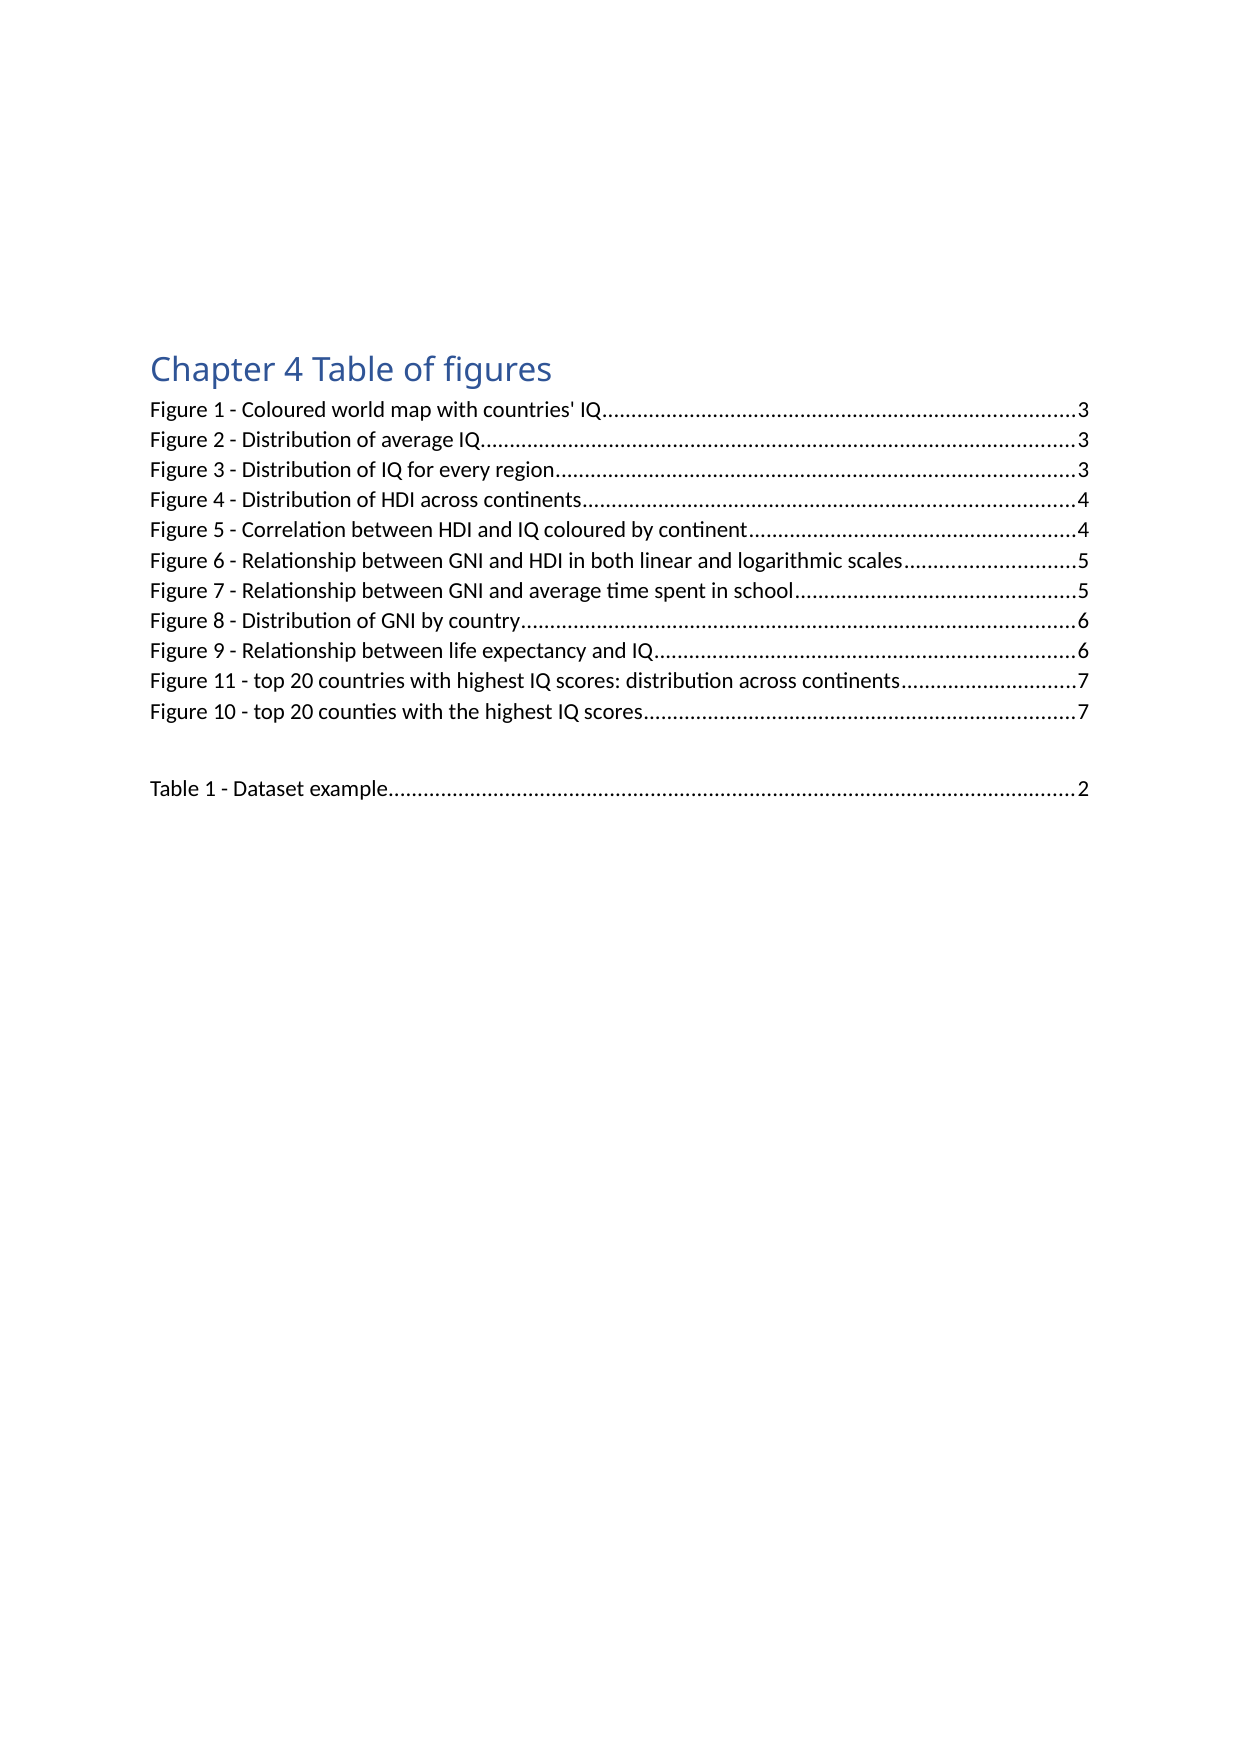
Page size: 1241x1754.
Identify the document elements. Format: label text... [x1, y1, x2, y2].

text Figure 8 - Distribution of GNI by country 6 [150, 606, 1090, 634]
text Figure 2 - Distribution of average IQ 3 [150, 425, 1090, 453]
text Figure 6 - Relationship between GNI and HDI in both linear and logarithmic scales 5 [150, 546, 1090, 574]
text Figure 1 - Coloured world map with countries' IQ 3 [150, 395, 1090, 423]
text Figure 9 - Relationship between life expectancy and IQ 6 [150, 636, 1090, 664]
text Figure 4 - Distribution of HDI across continents 4 [150, 485, 1090, 513]
text Table 1 - Dataset example 2 [150, 774, 1090, 802]
text Figure 5 - Correlation between HDI and IQ coloured by continent 4 [150, 516, 1090, 544]
text Figure 11 - top 20 countries with highest IQ scores: distribution across continents 7 [150, 667, 1090, 695]
text Figure 7 - Relationship between GNI and average time spent in school 5 [150, 576, 1090, 604]
subtitle Table of figures [150, 346, 1090, 391]
text Figure 10 - top 20 counties with the highest IQ scores 7 [150, 697, 1090, 725]
text Figure 3 - Distribution of IQ for every region 3 [150, 455, 1090, 483]
